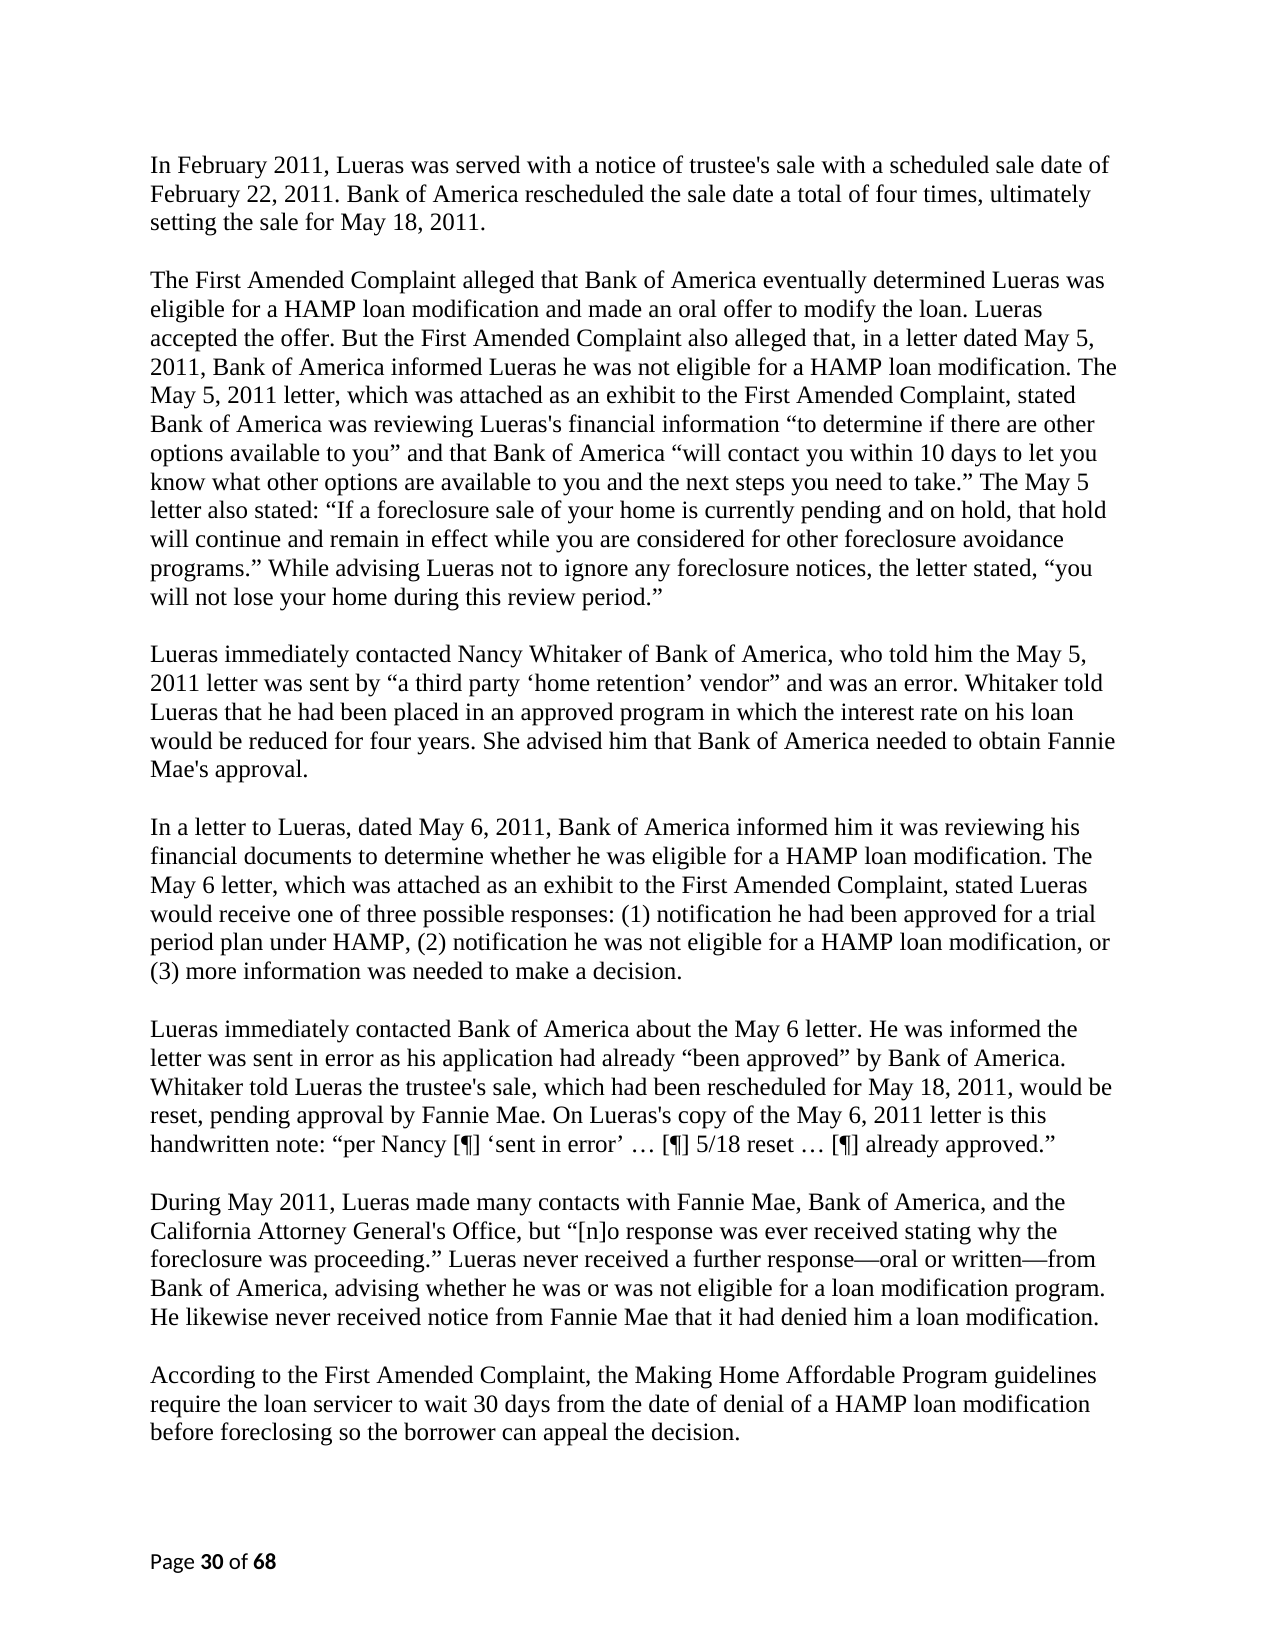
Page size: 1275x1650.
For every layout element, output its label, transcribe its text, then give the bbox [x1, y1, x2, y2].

text According to the First Amended Complaint, the Making Home Affordable Program guidelines require the loan servicer to wait 30 days from the date of denial of a HAMP loan modification before foreclosing so the borrower can appeal the decision. [150, 1360, 1125, 1446]
text In February 2011, Lueras was served with a notice of trustee's sale with a scheduled sale date of February 22, 2011. Bank of America rescheduled the sale date a total of four times, ultimately setting the sale for May 18, 2011. [150, 150, 1125, 236]
text In a letter to Lueras, dated May 6, 2011, Bank of America informed him it was reviewing his financial documents to determine whether he was eligible for a HAMP loan modification. The May 6 letter, which was attached as an exhibit to the First Amended Complaint, stated Lueras would receive one of three possible responses: (1) notification he had been approved for a trial period plan under HAMP, (2) notification he was not eligible for a HAMP loan modification, or (3) more information was needed to make a decision. [150, 812, 1125, 985]
text Lueras immediately contacted Bank of America about the May 6 letter. He was informed the letter was sent in error as his application had already “been approved” by Bank of America. Whitaker told Lueras the trustee's sale, which had been rescheduled for May 18, 2011, would be reset, pending approval by Fannie Mae. On Lueras's copy of the May 6, 2011 letter is this handwritten note: “per Nancy [¶] ‘sent in error’ … [¶] 5/18 reset … [¶] already approved.” [150, 1014, 1125, 1158]
text Lueras immediately contacted Nancy Whitaker of Bank of America, who told him the May 5, 2011 letter was sent by “a third party ‘home retention’ vendor” and was an error. Whitaker told Lueras that he had been placed in an approved program in which the interest rate on his loan would be reduced for four years. She advised him that Bank of America needed to obtain Fannie Mae's approval. [150, 639, 1125, 783]
text The First Amended Complaint alleged that Bank of America eventually determined Lueras was eligible for a HAMP loan modification and made an oral offer to modify the loan. Lueras accepted the offer. But the First Amended Complaint also alleged that, in a letter dated May 5, 2011, Bank of America informed Lueras he was not eligible for a HAMP loan modification. The May 5, 2011 letter, which was attached as an exhibit to the First Amended Complaint, stated Bank of America was reviewing Lueras's financial information “to determine if there are other options available to you” and that Bank of America “will contact you within 10 days to let you know what other options are available to you and the next steps you need to take.” The May 5 letter also stated: “If a foreclosure sale of your home is currently pending and on hold, that hold will continue and remain in effect while you are considered for other foreclosure avoidance programs.” While advising Lueras not to ignore any foreclosure notices, the letter stated, “you will not lose your home during this review period.” [150, 265, 1125, 610]
text During May 2011, Lueras made many contacts with Fannie Mae, Bank of America, and the California Attorney General's Office, but “[n]o response was ever received stating why the foreclosure was proceeding.” Lueras never received a further response—oral or written—from Bank of America, advising whether he was or was not eligible for a loan modification program. He likewise never received notice from Fannie Mae that it had denied him a loan modification. [150, 1187, 1125, 1331]
